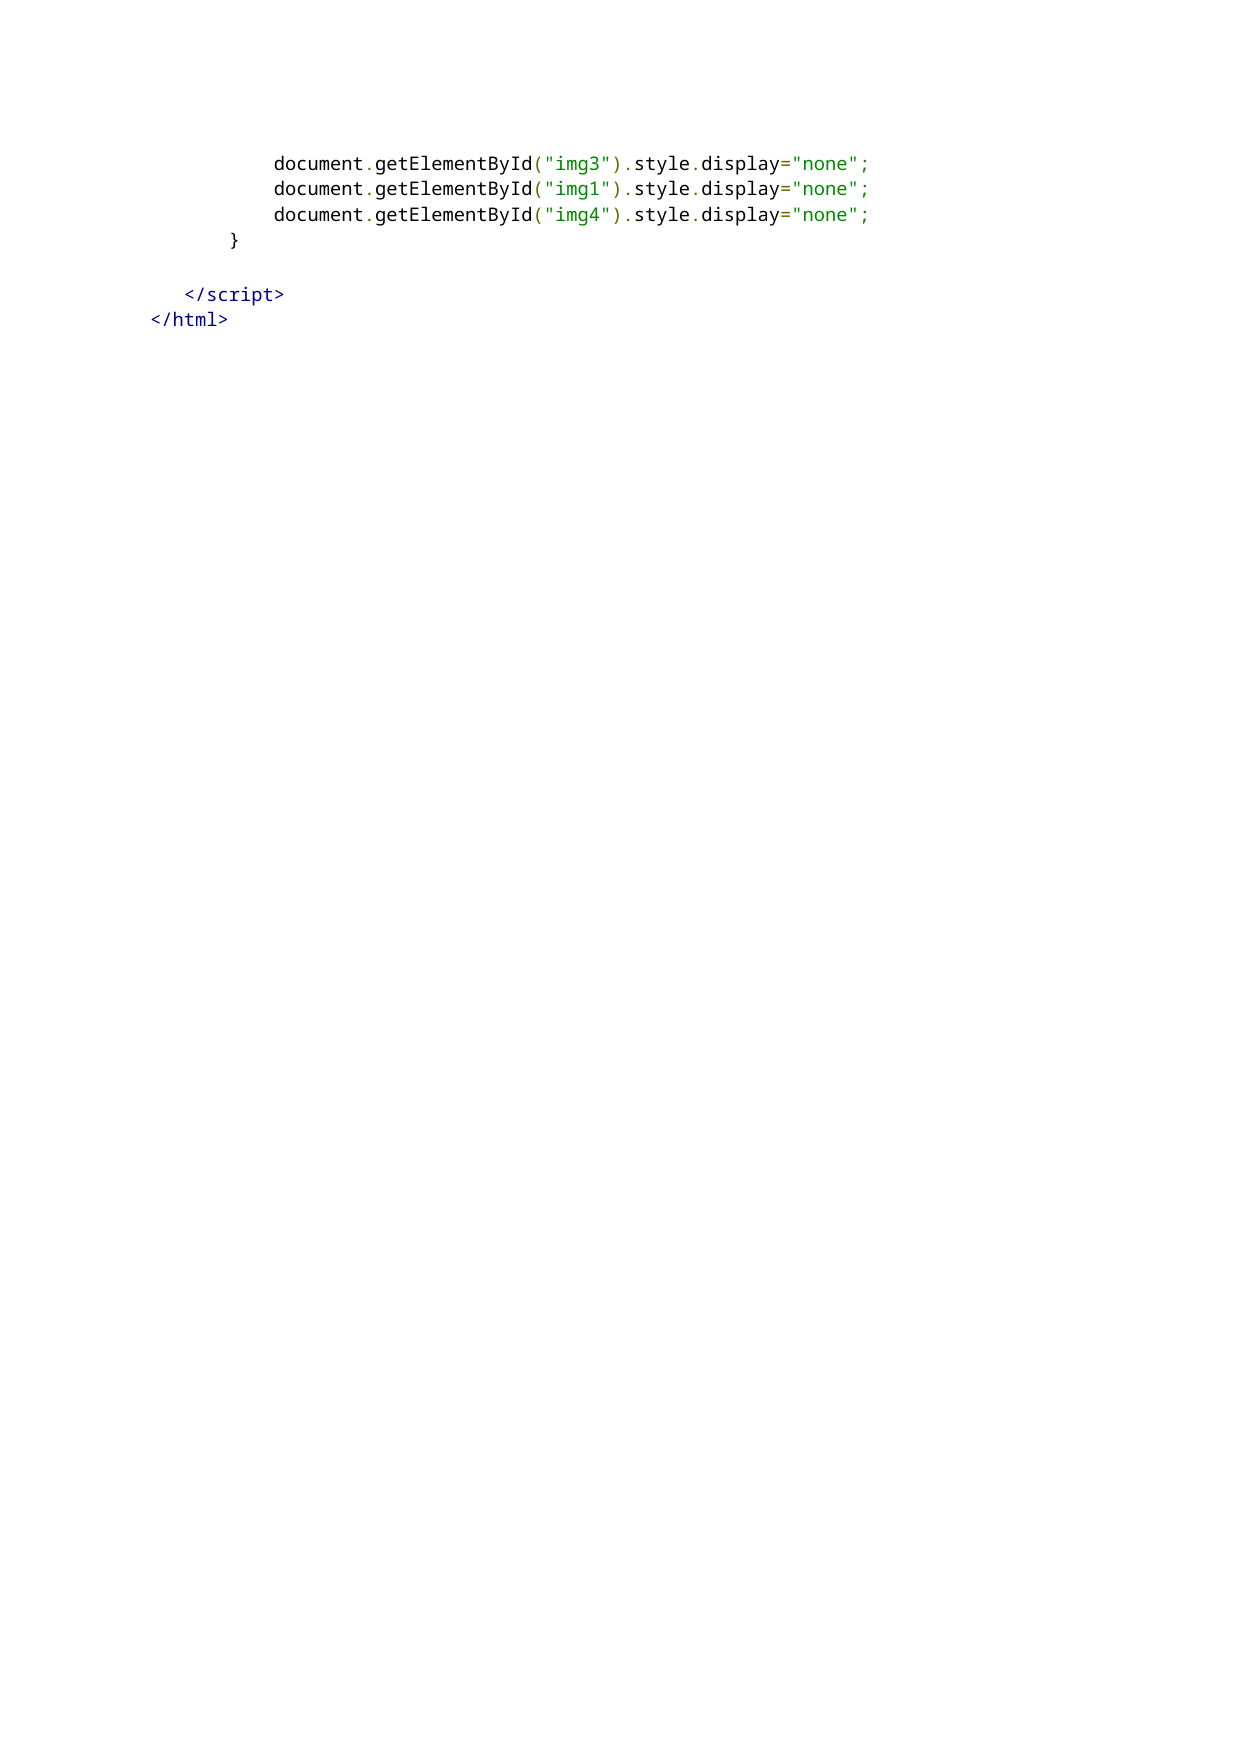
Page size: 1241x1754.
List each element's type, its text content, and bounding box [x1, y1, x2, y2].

text </html> [150, 306, 1090, 332]
text document.getElementById("img3").style.display="none"; [150, 150, 1090, 176]
text </script> [150, 281, 1090, 306]
text document.getElementById("img4").style.display="none"; [150, 201, 1090, 227]
text } [150, 227, 1090, 252]
text document.getElementById("img1").style.display="none"; [150, 176, 1090, 201]
